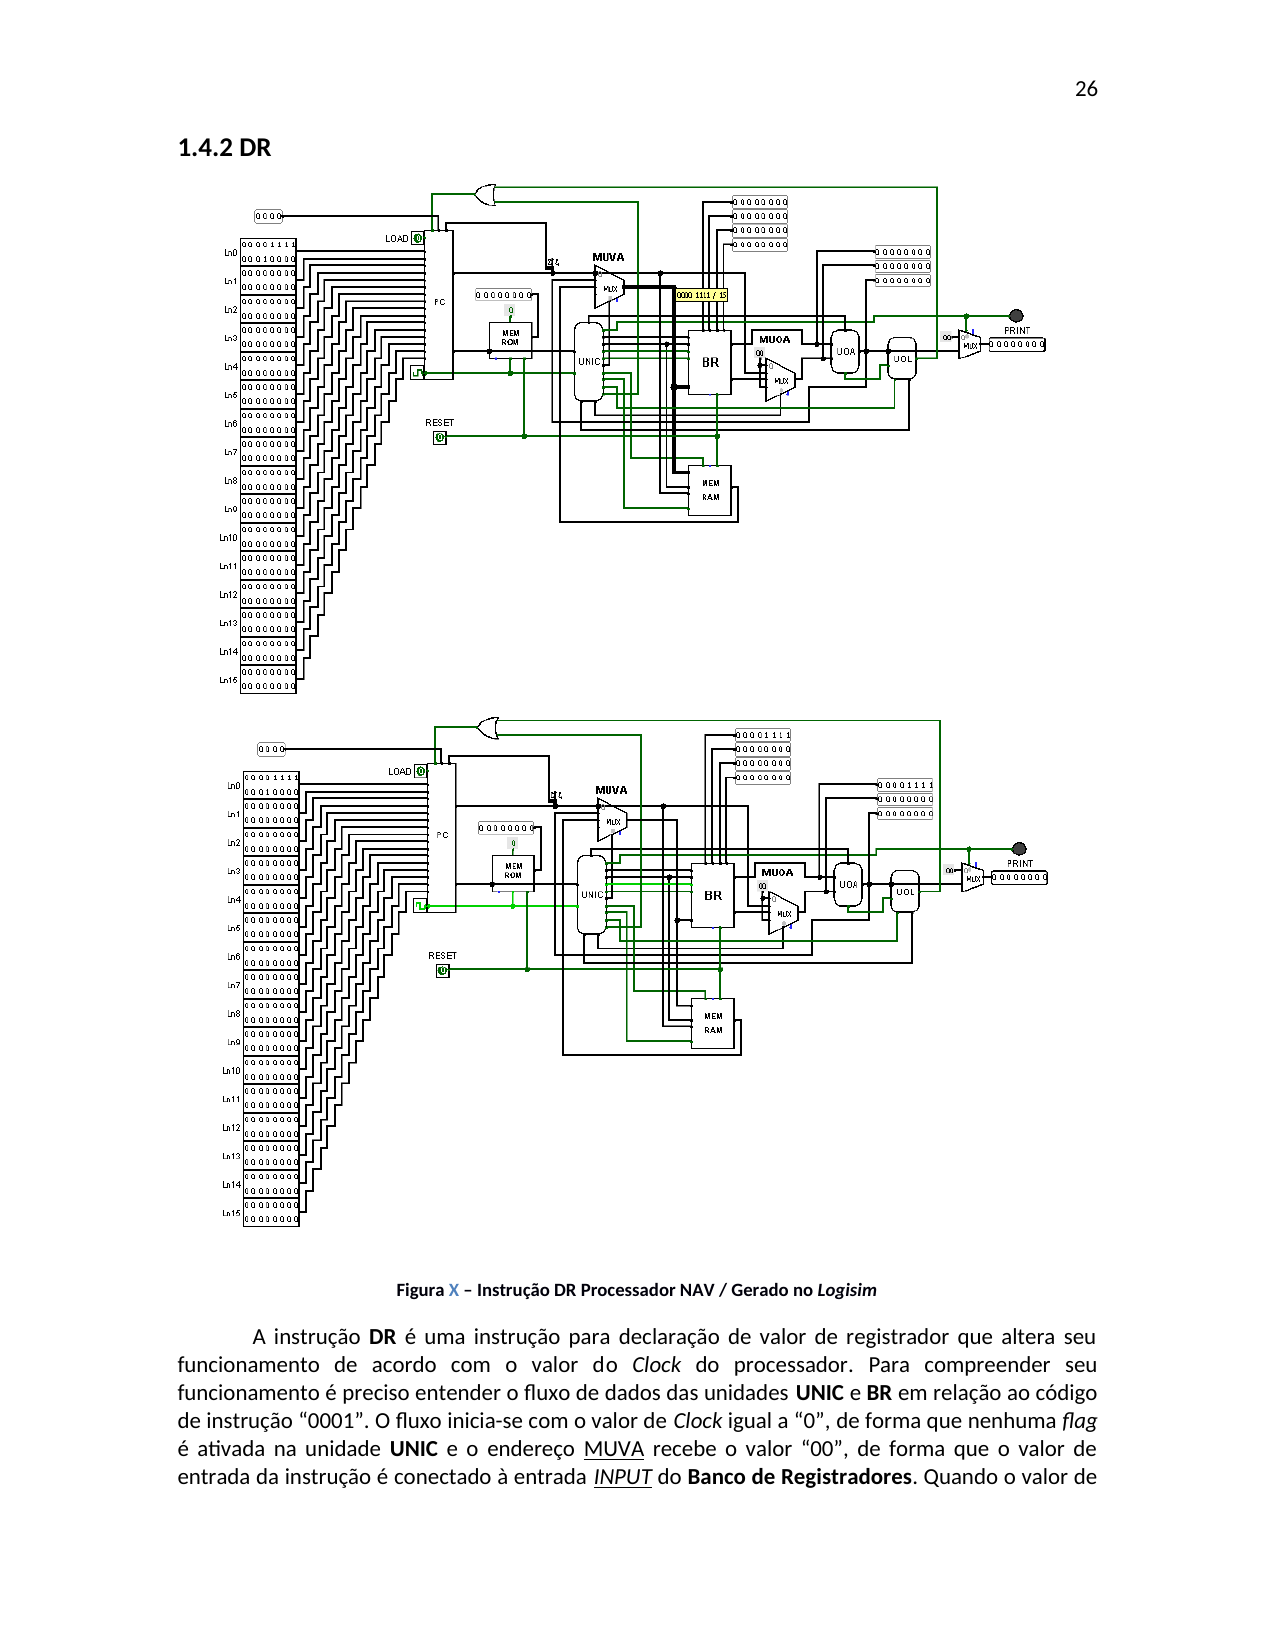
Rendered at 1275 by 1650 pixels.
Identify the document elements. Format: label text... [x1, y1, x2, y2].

subtitle 1.4.2 DR [177, 130, 1098, 163]
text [177, 1322, 1098, 1491]
text Figura X – Instrução DR Processador NAV / Gerado no Logisim [177, 1279, 1098, 1302]
picture [209, 167, 1066, 1254]
